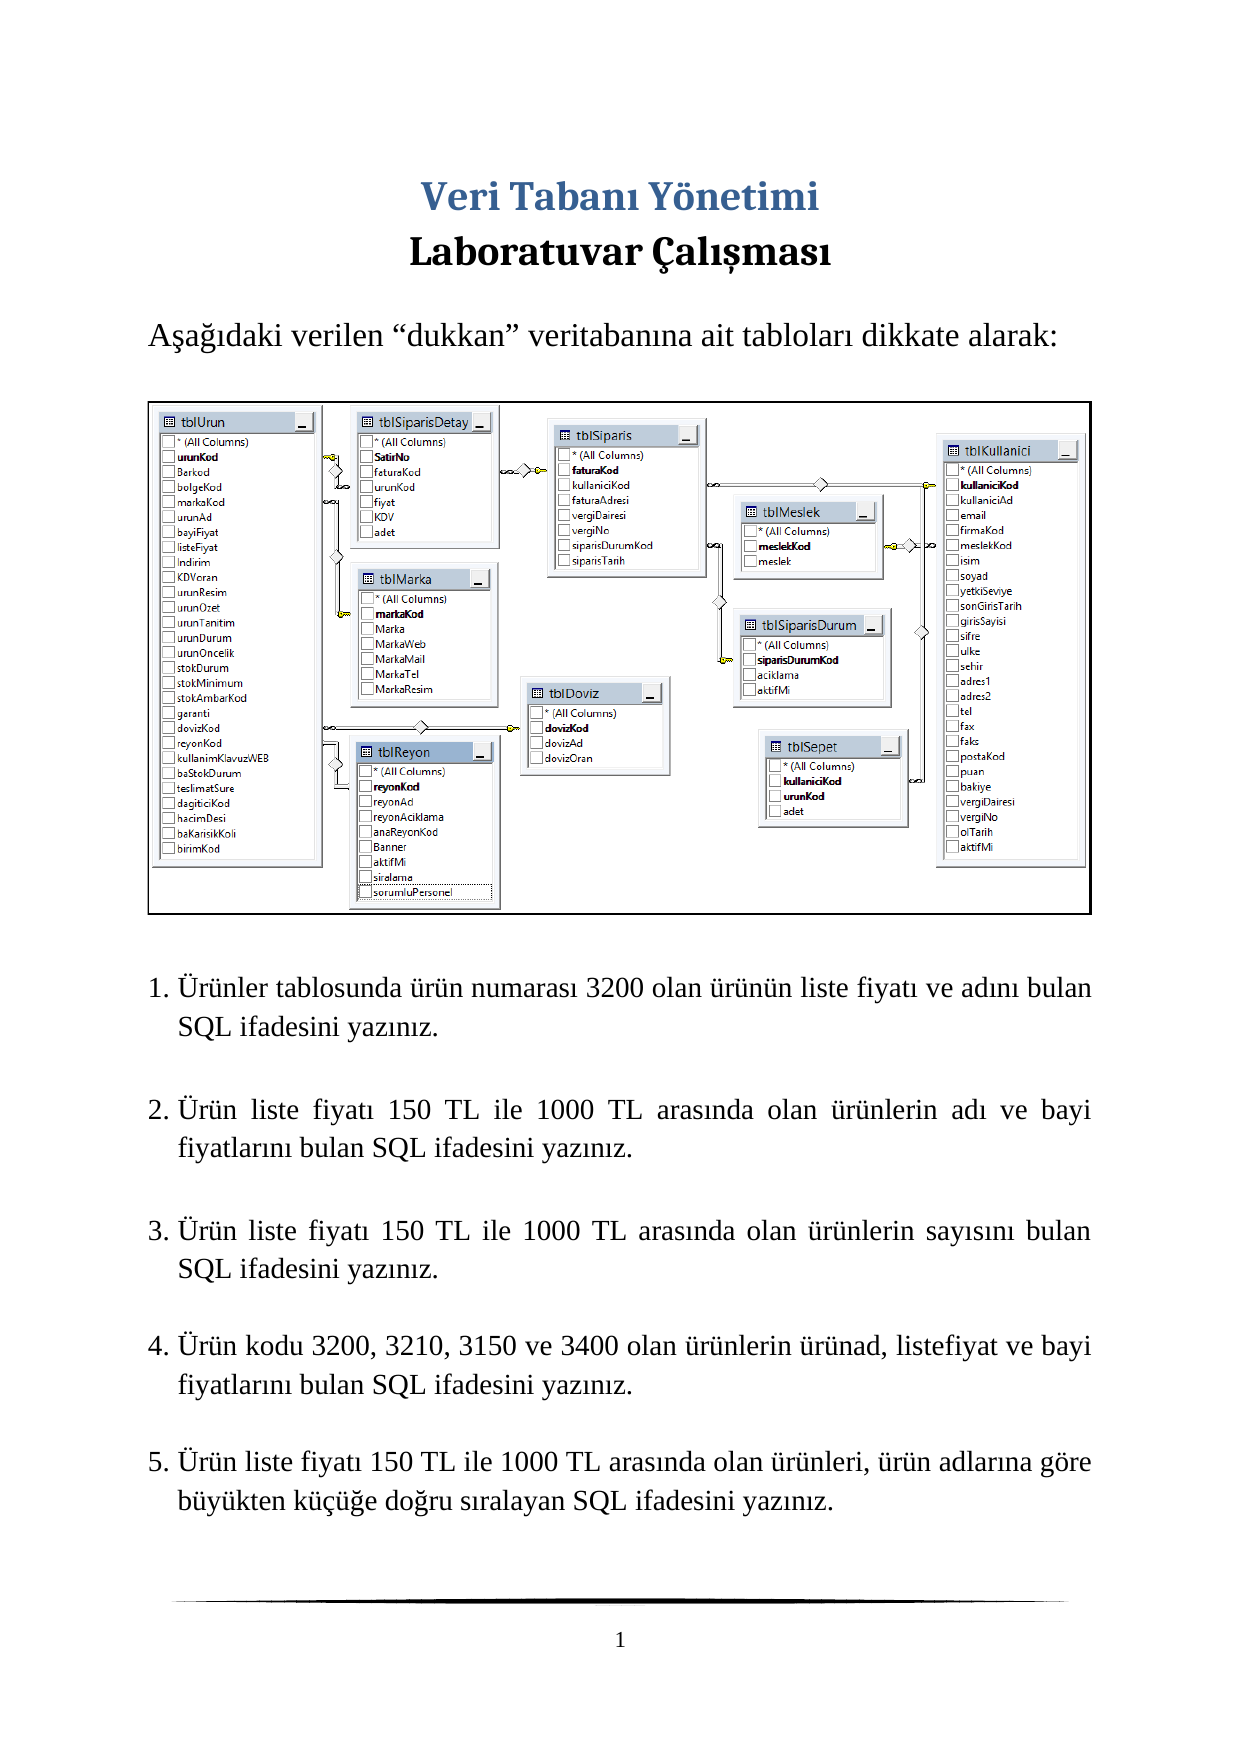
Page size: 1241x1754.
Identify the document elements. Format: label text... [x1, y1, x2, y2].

list Ürün liste fiyatı 150 TL ile 1000 TL arasında olan ürünlerin sayısını bulan SQL ifadesini yazınız. [148, 1213, 1093, 1285]
subtitle Laboratuvar Çalışması [148, 228, 1093, 276]
text Aşağıdaki verilen “dukkan” veritabanına ait tabloları dikkate alarak: [148, 315, 1093, 353]
list Ürün kodu 3200, 3210, 3150 ve 3400 olan ürünlerin ürünad, listefiyat ve bayi fiyatlarını bulan SQL ifadesini yazınız. [148, 1328, 1093, 1401]
picture [171, 1597, 1069, 1606]
list Ürün liste fiyatı 150 TL ile 1000 TL arasında olan ürünlerin adı ve bayi fiyatlarını bulan SQL ifadesini yazınız. [148, 1092, 1093, 1164]
list Ürünler tablosunda ürün numarası 3200 olan ürünün liste fiyatı ve adını bulan SQL ifadesini yazınız. [148, 971, 1093, 1043]
picture [147, 401, 1093, 915]
subtitle Veri Tabanı Yönetimi [148, 173, 1093, 221]
list Ürün liste fiyatı 150 TL ile 1000 TL arasında olan ürünleri, ürün adlarına göre büyükten küçüğe doğru sıralayan SQL ifadesini yazınız. [148, 1444, 1093, 1516]
